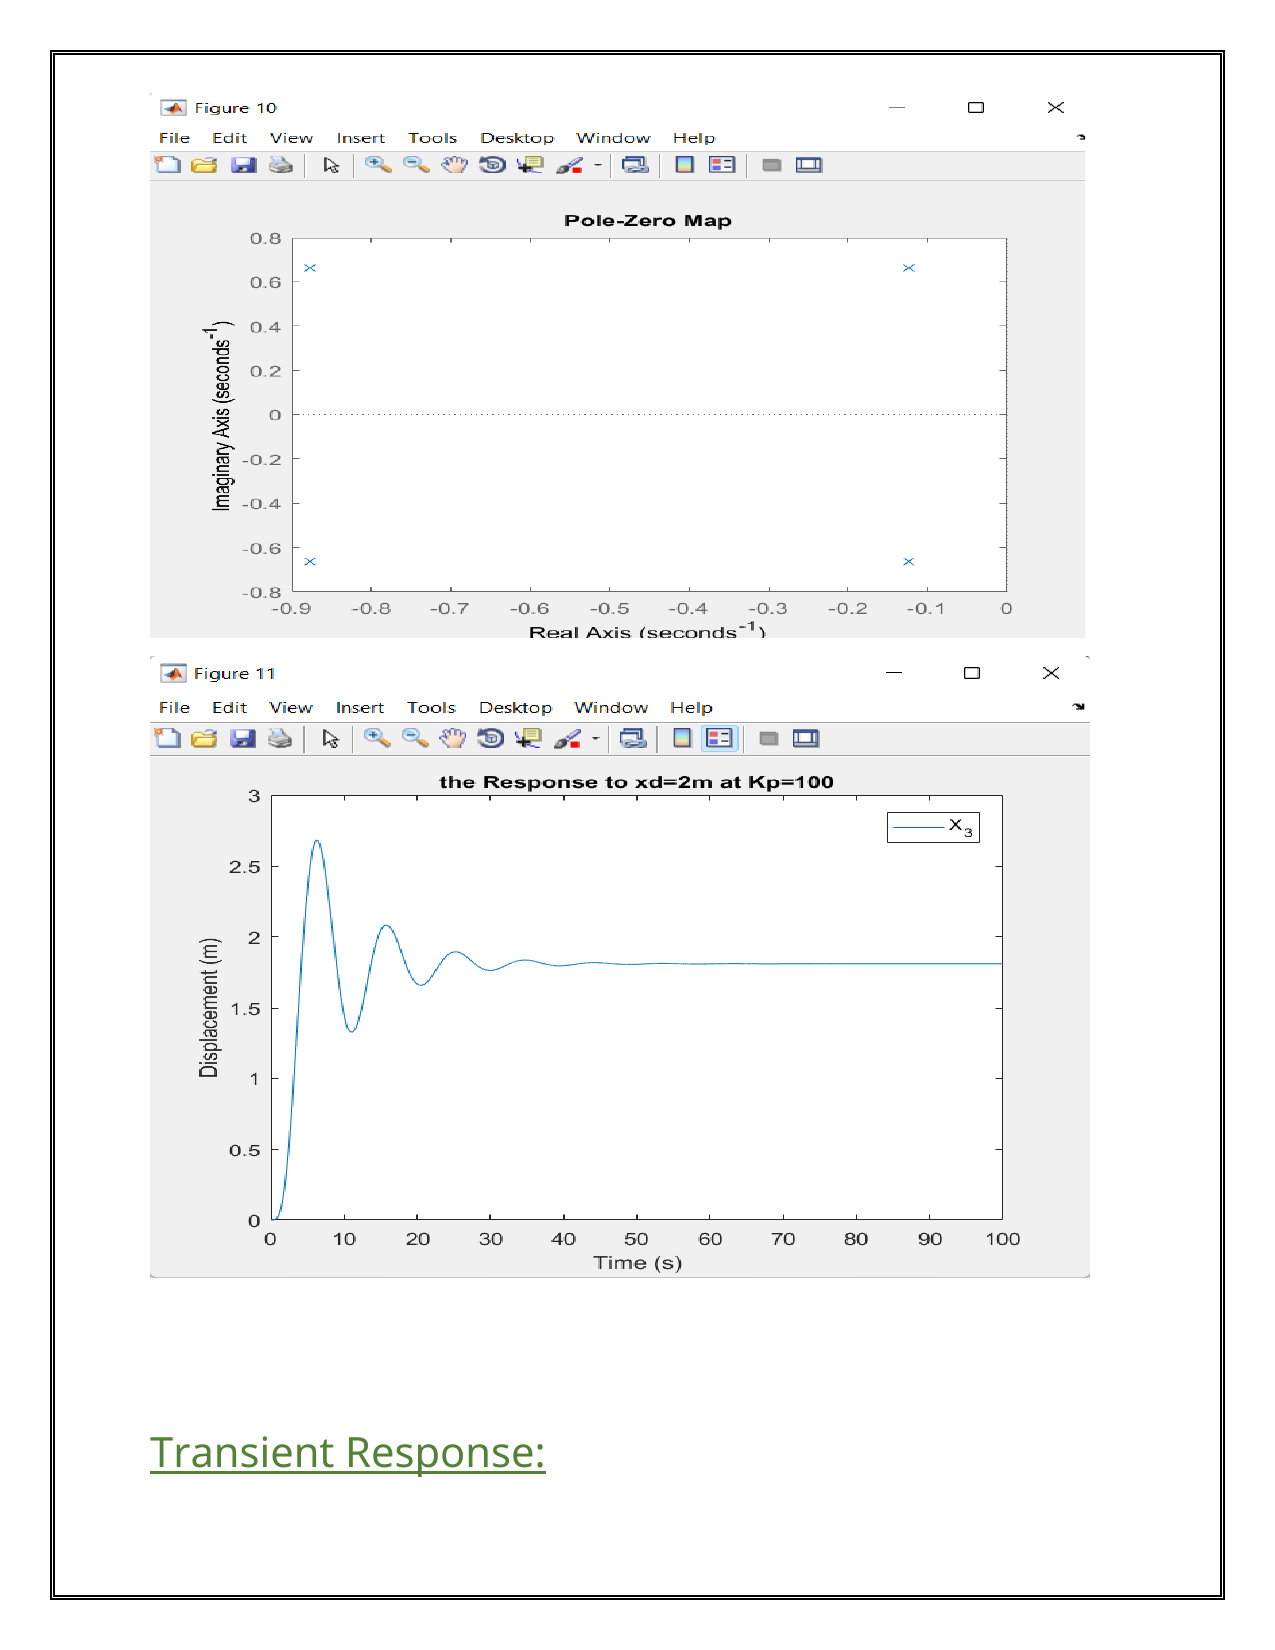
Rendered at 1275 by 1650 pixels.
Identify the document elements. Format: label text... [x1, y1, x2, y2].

picture [150, 93, 1085, 638]
text Transient Response: [150, 1423, 1200, 1480]
picture [150, 656, 1090, 1278]
